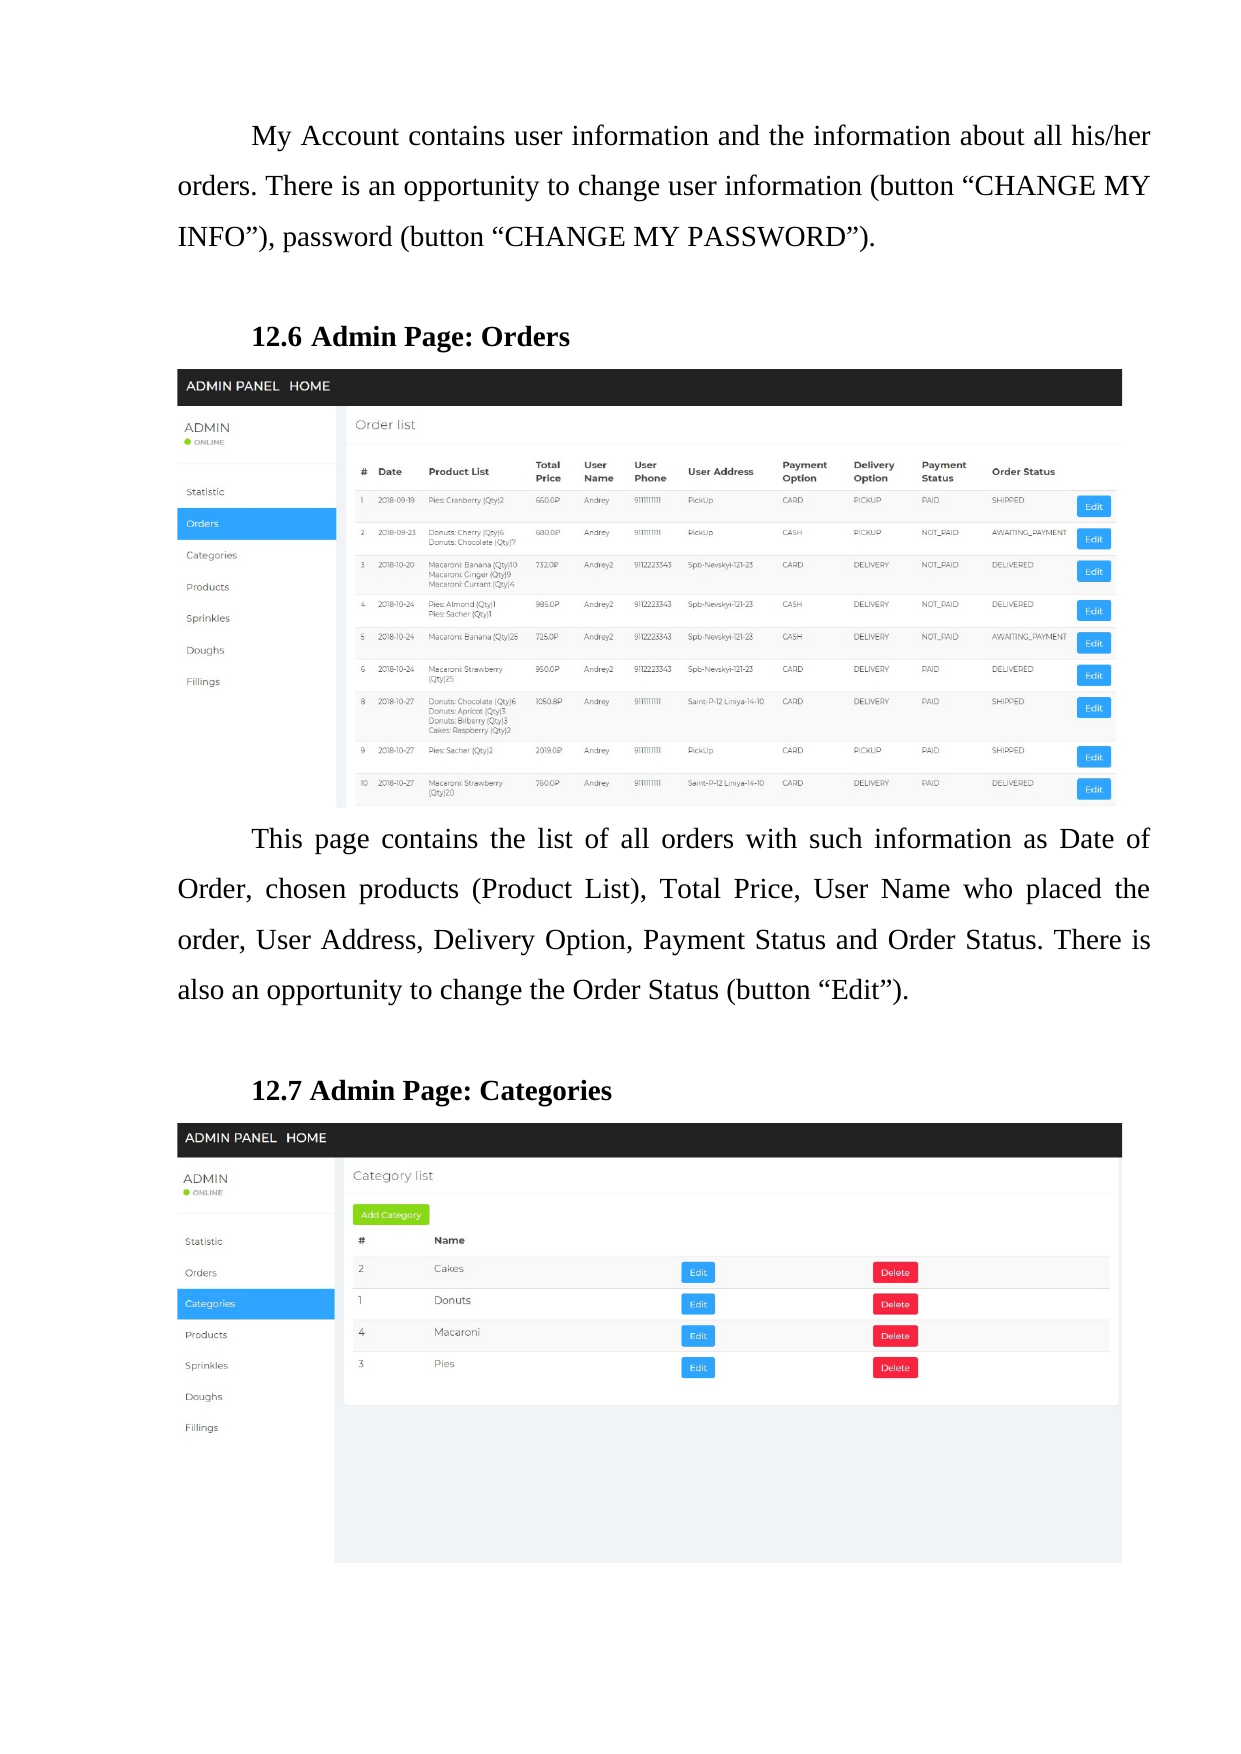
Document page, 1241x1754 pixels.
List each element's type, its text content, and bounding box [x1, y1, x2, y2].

text 12.7 Admin Page: Categories [177, 1073, 1152, 1106]
picture [177, 1123, 1123, 1563]
text My Account contains user information and the information about all his/her orders. There is an opportunity to change user information (button “CHANGE MY INFO”), password (button “CHANGE MY PASSWORD”). [177, 118, 1152, 252]
text This page contains the list of all orders with such information as Date of Order, chosen products (Product List), Total Price, User Name who placed the order, User Address, Delivery Option, Payment Status and Order Status. There is also an opportunity to change the Order Status (button “Edit”). [177, 821, 1152, 1006]
list Admin Page: Orders [251, 319, 1152, 353]
picture [177, 369, 1123, 808]
